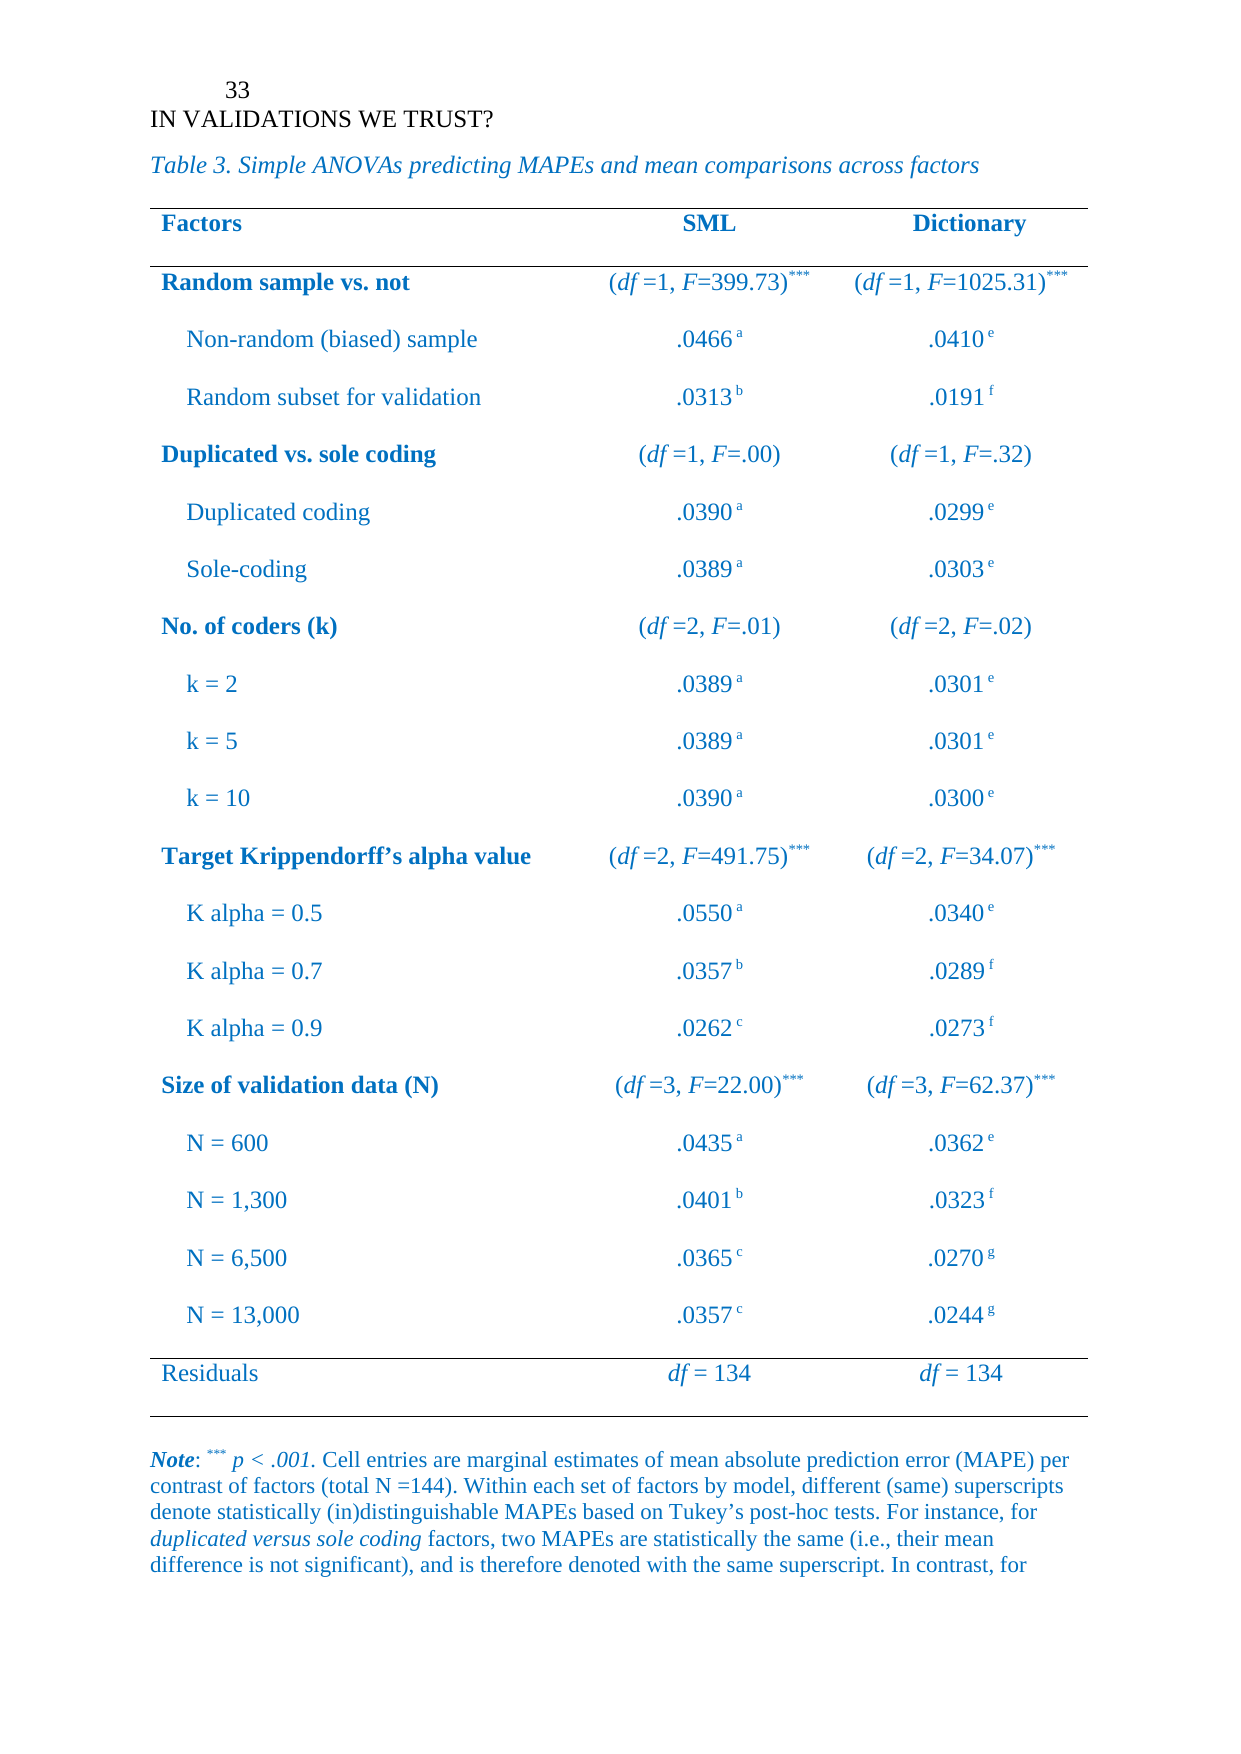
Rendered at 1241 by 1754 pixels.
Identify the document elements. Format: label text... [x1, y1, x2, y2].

table_cell Residuals [150, 1359, 584, 1416]
table_cell Duplicated vs. sole coding [150, 439, 584, 497]
table_cell .0244 g [834, 1300, 1087, 1357]
table_cell Target Krippendorff’s alpha value [150, 841, 584, 898]
table_cell .0270 g [834, 1243, 1087, 1300]
table_cell .0300 e [834, 784, 1087, 841]
table_cell .0262 c [584, 1013, 834, 1071]
table_cell .0390 a [584, 497, 834, 554]
table_cell K alpha = 0.7 [150, 956, 584, 1013]
table_cell N = 1,300 [150, 1185, 584, 1243]
table_header Factors [150, 209, 584, 266]
table_cell k = 10 [150, 784, 584, 841]
table_cell .0466 a [584, 324, 834, 382]
table_cell N = 6,500 [150, 1243, 584, 1300]
table_header SML [584, 209, 834, 266]
table_cell (df =3, F=62.37)*** [834, 1071, 1087, 1128]
table_header Dictionary [834, 209, 1087, 266]
table_cell .0323 f [834, 1185, 1087, 1243]
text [150, 1446, 1090, 1577]
table_cell No. of coders (k) [150, 611, 584, 669]
table_cell .0362 e [834, 1128, 1087, 1185]
table_cell .0389 a [584, 554, 834, 611]
table_cell .0390 a [584, 784, 834, 841]
table_cell (df =2, F=491.75)*** [584, 841, 834, 898]
table_cell Sole-coding [150, 554, 584, 611]
table_cell k = 5 [150, 726, 584, 783]
table_cell (df =1, F=1025.31)*** [834, 267, 1087, 324]
table_cell .0410 e [834, 324, 1087, 382]
table_cell .0389 a [584, 726, 834, 783]
table_cell .0550 a [584, 898, 834, 956]
table_cell (df =2, F=.01) [584, 611, 834, 669]
table_cell (df =2, F=.02) [834, 611, 1087, 669]
table_cell df = 134 [834, 1359, 1087, 1416]
table_cell (df =1, F=.32) [834, 439, 1087, 497]
table_cell (df =1, F=.00) [584, 439, 834, 497]
table_cell (df =3, F=22.00)*** [584, 1071, 834, 1128]
table_cell Random subset for validation [150, 382, 584, 439]
table_cell .0299 e [834, 497, 1087, 554]
table_cell N = 600 [150, 1128, 584, 1185]
table_cell .0273 f [834, 1013, 1087, 1071]
table_cell K alpha = 0.5 [150, 898, 584, 956]
table_cell .0435 a [584, 1128, 834, 1185]
text Table 3. Simple ANOVAs predicting MAPEs and mean comparisons across factors [150, 150, 1090, 179]
table_cell .0301 e [834, 726, 1087, 783]
table_cell (df =1, F=399.73)*** [584, 267, 834, 324]
table_cell K alpha = 0.9 [150, 1013, 584, 1071]
table_cell k = 2 [150, 669, 584, 726]
table_cell df = 134 [584, 1359, 834, 1416]
table_cell .0357 c [584, 1300, 834, 1357]
table_cell Non-random (biased) sample [150, 324, 584, 382]
table_cell .0340 e [834, 898, 1087, 956]
table_cell .0301 e [834, 669, 1087, 726]
table_cell .0313 b [584, 382, 834, 439]
table_cell Duplicated coding [150, 497, 584, 554]
table_cell Random sample vs. not [150, 267, 584, 324]
table_cell N = 13,000 [150, 1300, 584, 1357]
table_cell .0191 f [834, 382, 1087, 439]
table_cell .0389 a [584, 669, 834, 726]
table_cell .0357 b [584, 956, 834, 1013]
table_cell .0401 b [584, 1185, 834, 1243]
table_cell .0289 f [834, 956, 1087, 1013]
table_cell Size of validation data (N) [150, 1071, 584, 1128]
table_cell (df =2, F=34.07)*** [834, 841, 1087, 898]
table_cell .0365 c [584, 1243, 834, 1300]
table_cell .0303 e [834, 554, 1087, 611]
